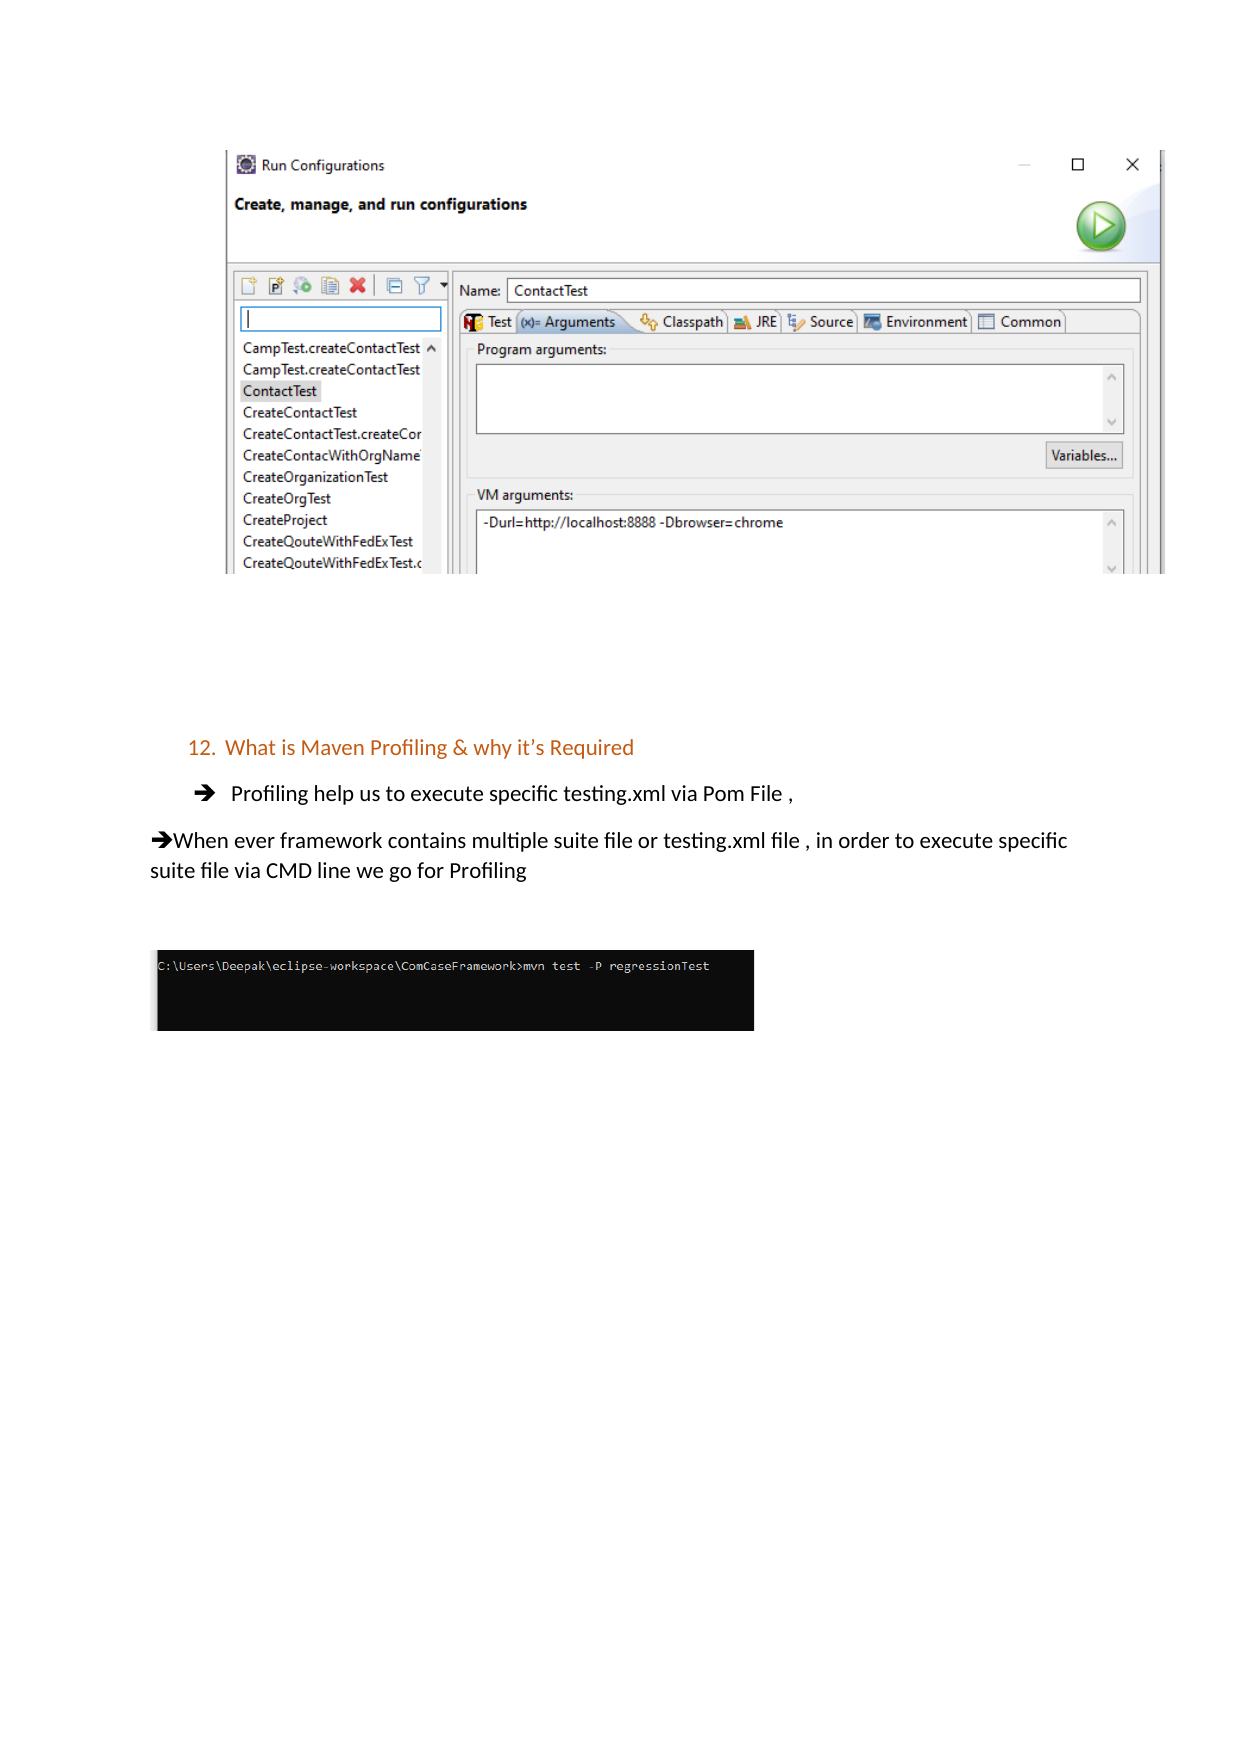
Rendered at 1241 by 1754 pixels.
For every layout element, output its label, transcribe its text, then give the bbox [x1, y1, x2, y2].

picture [150, 950, 755, 1031]
text When ever framework contains multiple suite file or testing.xml file , in order to execute specific suite file via CMD line we go for Profiling [150, 826, 1090, 884]
picture [225, 150, 1166, 574]
text Profiling help us to execute specific testing.xml via Pom File , [187, 779, 1090, 807]
list What is Maven Profiling & why it’s Required [187, 733, 1090, 761]
